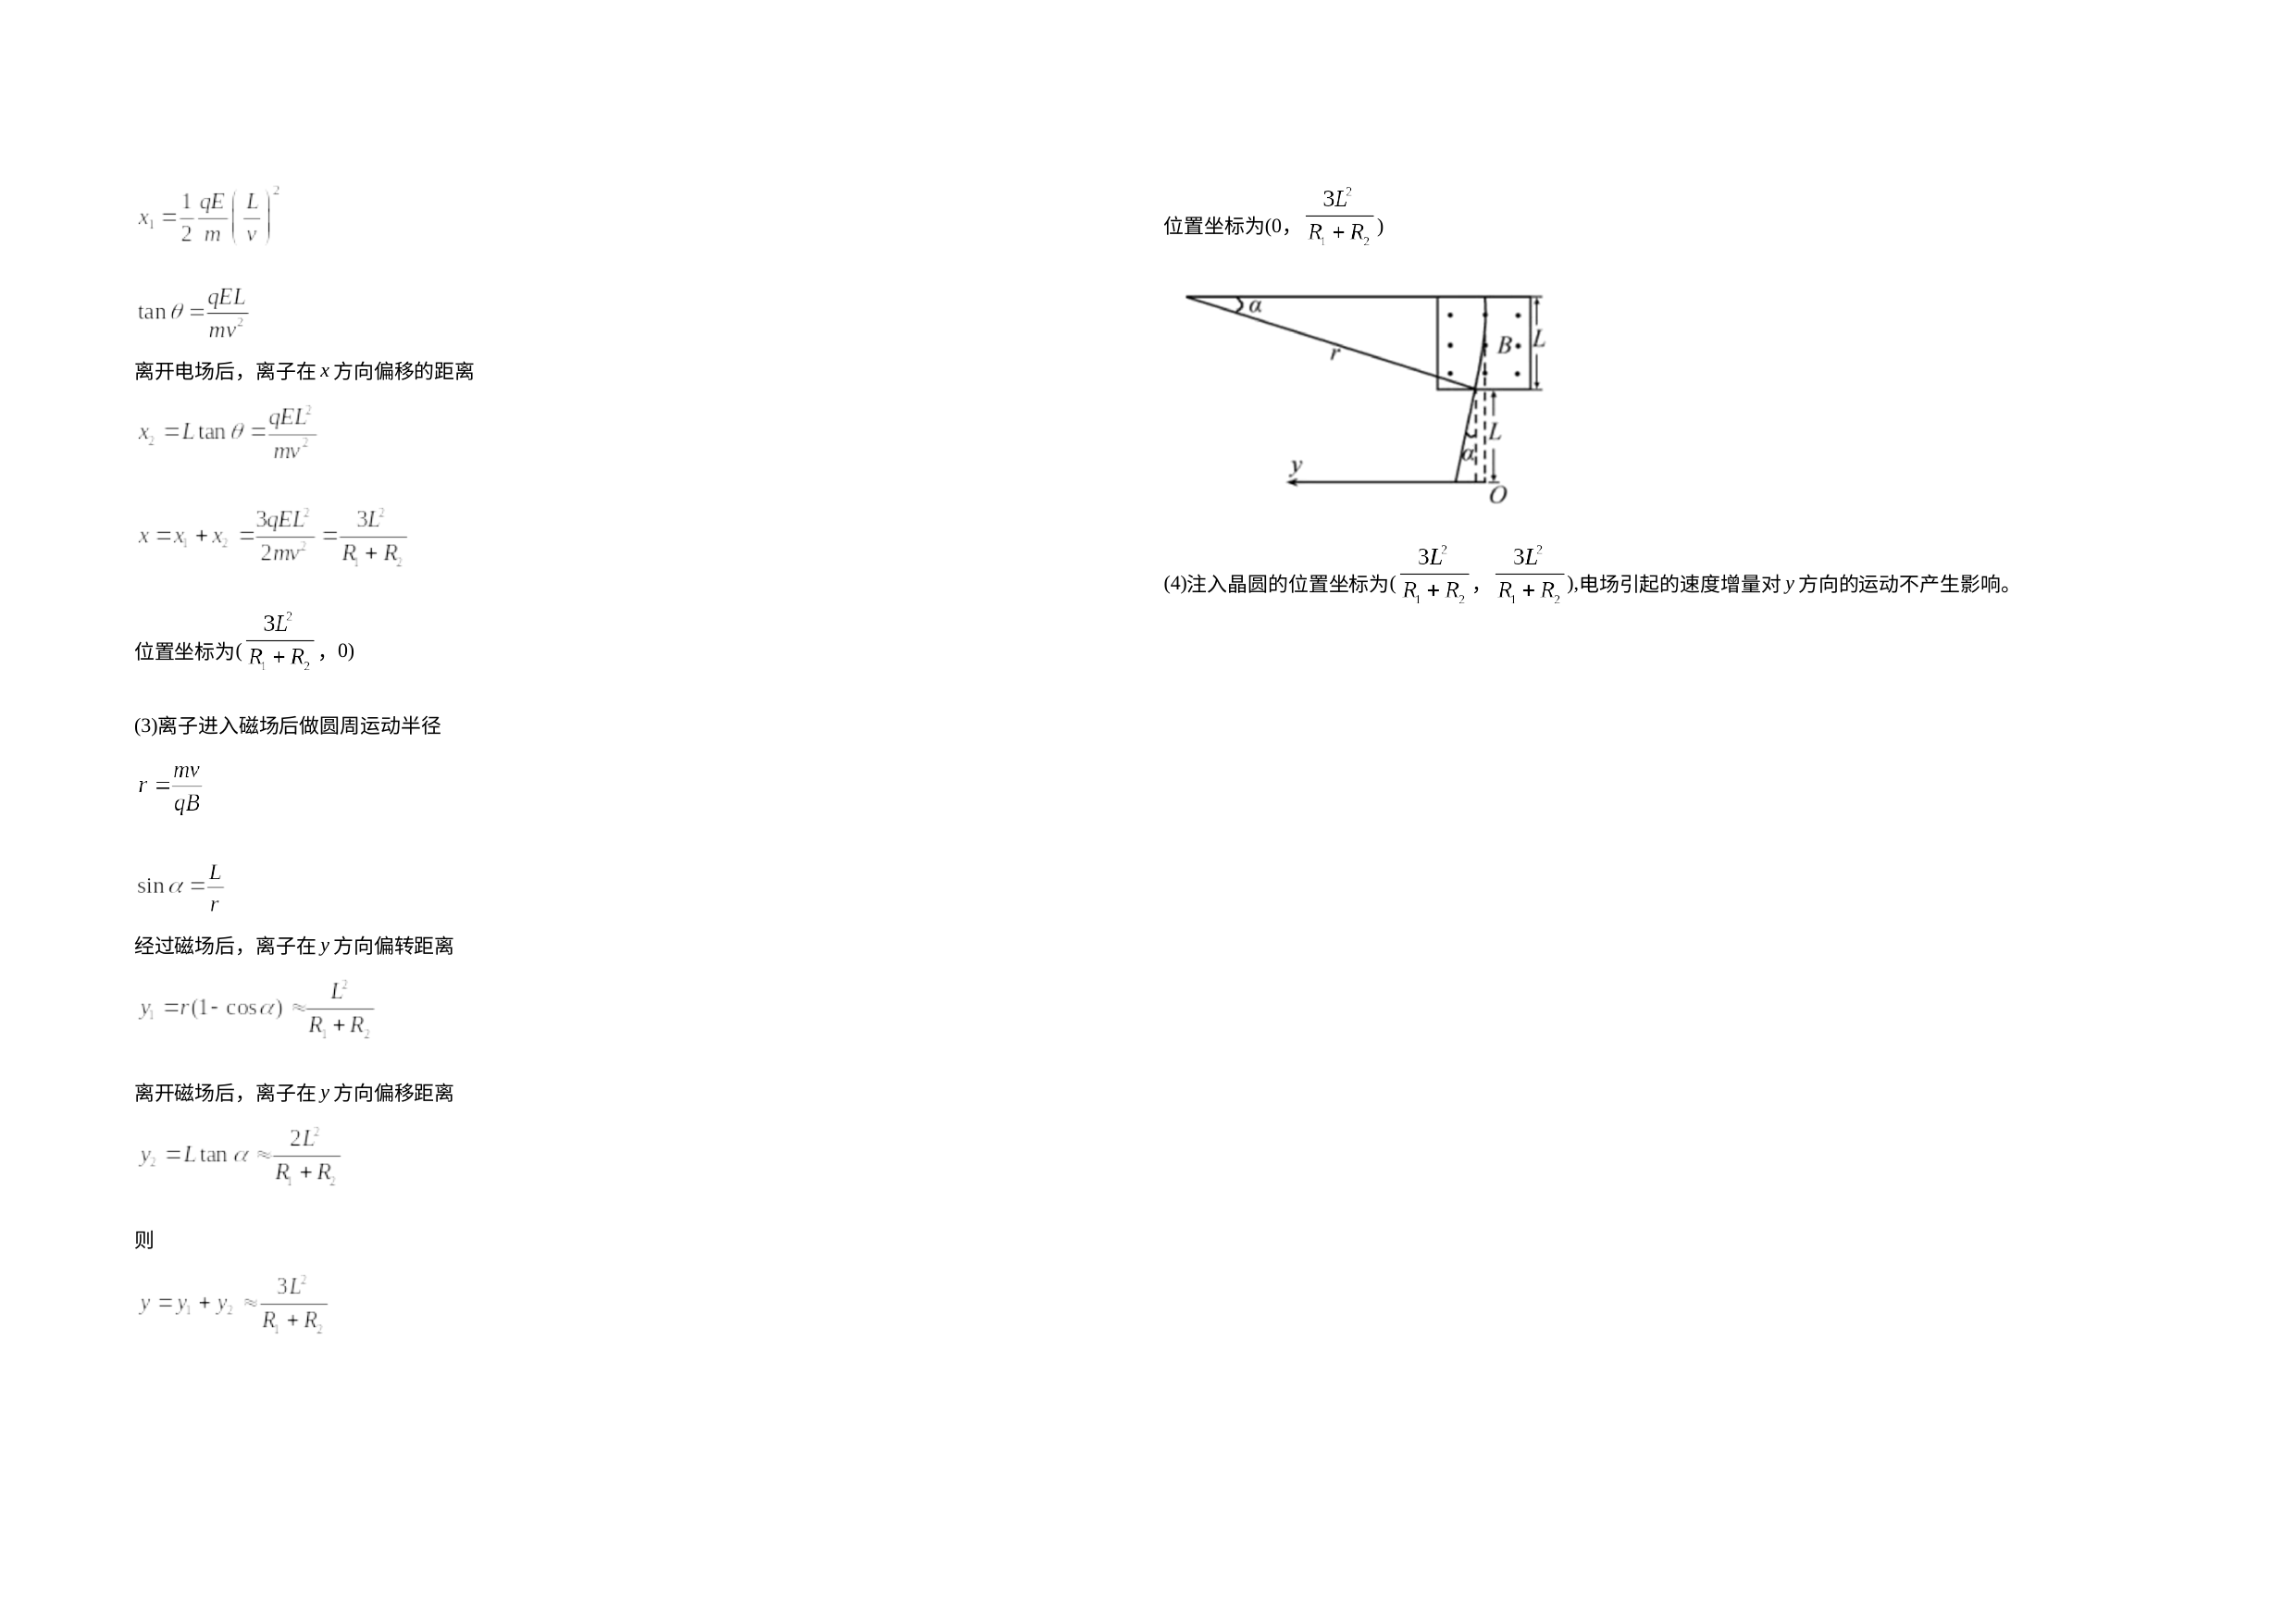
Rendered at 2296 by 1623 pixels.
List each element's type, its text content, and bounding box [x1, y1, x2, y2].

text 则 [134, 1224, 1127, 1254]
text 离开磁场后，离子在y方向偏移距离 [134, 1077, 1127, 1107]
text 位置坐标为(，0) [134, 605, 1127, 695]
text (4)注入晶圆的位置坐标为(，),电场引起的速度增量对y方向的运动不产生影响。 [1163, 538, 2156, 628]
text 离开电场后，离子在x方向偏移的距离 [134, 355, 1127, 385]
text (3)离子进入磁场后做圆周运动半径 [134, 710, 1127, 739]
picture [1163, 284, 1587, 504]
text 位置坐标为(0，) [1163, 180, 2156, 270]
text 经过磁场后，离子在y方向偏转距离 [134, 929, 1127, 960]
